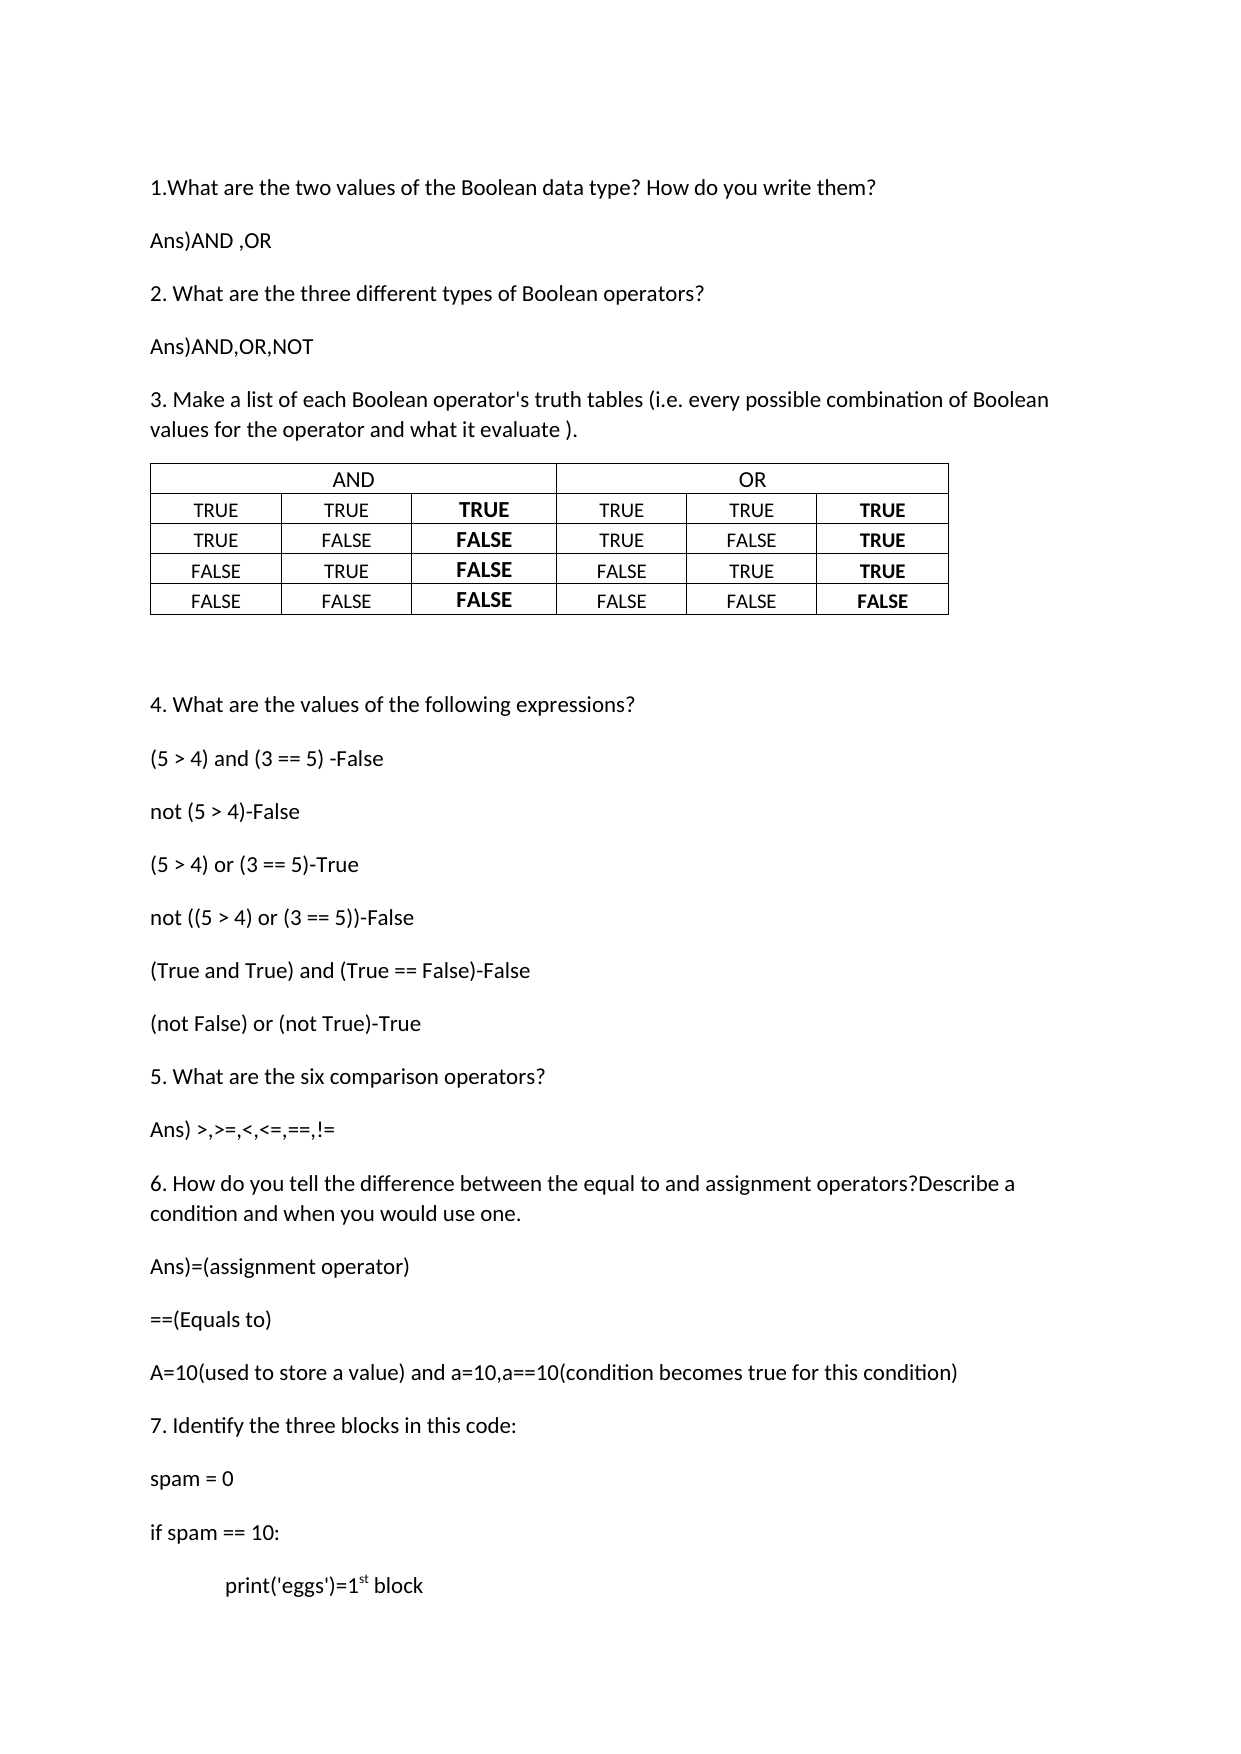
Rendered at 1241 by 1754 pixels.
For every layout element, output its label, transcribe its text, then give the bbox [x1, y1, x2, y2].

table_cell TRUE [817, 554, 948, 583]
text A=10(used to store a value) and a=10,a==10(condition becomes true for this condition) [150, 1358, 1090, 1386]
table_cell FALSE [151, 554, 281, 583]
table_cell FALSE [151, 584, 281, 613]
table_cell TRUE [282, 494, 411, 523]
text (5 > 4) and (3 == 5) -False [150, 744, 1090, 772]
table_cell TRUE [151, 524, 281, 553]
text ==(Equals to) [150, 1305, 1090, 1333]
text (5 > 4) or (3 == 5)-True [150, 850, 1090, 878]
text not (5 > 4)-False [150, 797, 1090, 825]
text Ans)AND,OR,NOT [150, 332, 1090, 360]
text 2. What are the three different types of Boolean operators? [150, 279, 1090, 307]
text 7. Identify the three blocks in this code: [150, 1411, 1090, 1439]
table_cell TRUE [817, 494, 948, 523]
text (not False) or (not True)-True [150, 1009, 1090, 1037]
table_cell FALSE [412, 584, 556, 613]
table_cell TRUE [687, 554, 816, 583]
table_cell FALSE [817, 584, 948, 613]
table_cell TRUE [557, 494, 686, 523]
table_cell TRUE [151, 494, 281, 523]
table_cell FALSE [687, 524, 816, 553]
table_cell FALSE [412, 524, 556, 553]
text print('eggs')=1st block [150, 1571, 1090, 1599]
text 6. How do you tell the difference between the equal to and assignment operators?Describe a condition and when you would use one. [150, 1169, 1090, 1227]
text spam = 0 [150, 1464, 1090, 1493]
text not ((5 > 4) or (3 == 5))-False [150, 903, 1090, 931]
table_cell FALSE [412, 554, 556, 583]
text (True and True) and (True == False)-False [150, 956, 1090, 984]
table_cell TRUE [412, 494, 556, 523]
text 3. Make a list of each Boolean operator's truth tables (i.e. every possible combination of Boolean values for the operator and what it evaluate ). [150, 385, 1090, 444]
text Ans)AND ,OR [150, 226, 1090, 254]
table_cell FALSE [557, 584, 686, 613]
text Ans) >,>=,<,<=,==,!= [150, 1116, 1090, 1144]
text if spam == 10: [150, 1518, 1090, 1546]
table_cell FALSE [687, 584, 816, 613]
text 5. What are the six comparison operators? [150, 1062, 1090, 1091]
table_cell FALSE [282, 524, 411, 553]
table_cell TRUE [817, 524, 948, 553]
table_cell TRUE [687, 494, 816, 523]
table_cell FALSE [557, 554, 686, 583]
table_cell TRUE [557, 524, 686, 553]
text 4. What are the values of the following expressions? [150, 691, 1090, 719]
table_header AND [151, 464, 556, 493]
table_cell FALSE [282, 584, 411, 613]
table_cell TRUE [282, 554, 411, 583]
table_header OR [557, 464, 948, 493]
text Ans)=(assignment operator) [150, 1252, 1090, 1280]
text 1.What are the two values of the Boolean data type? How do you write them? [150, 173, 1090, 201]
